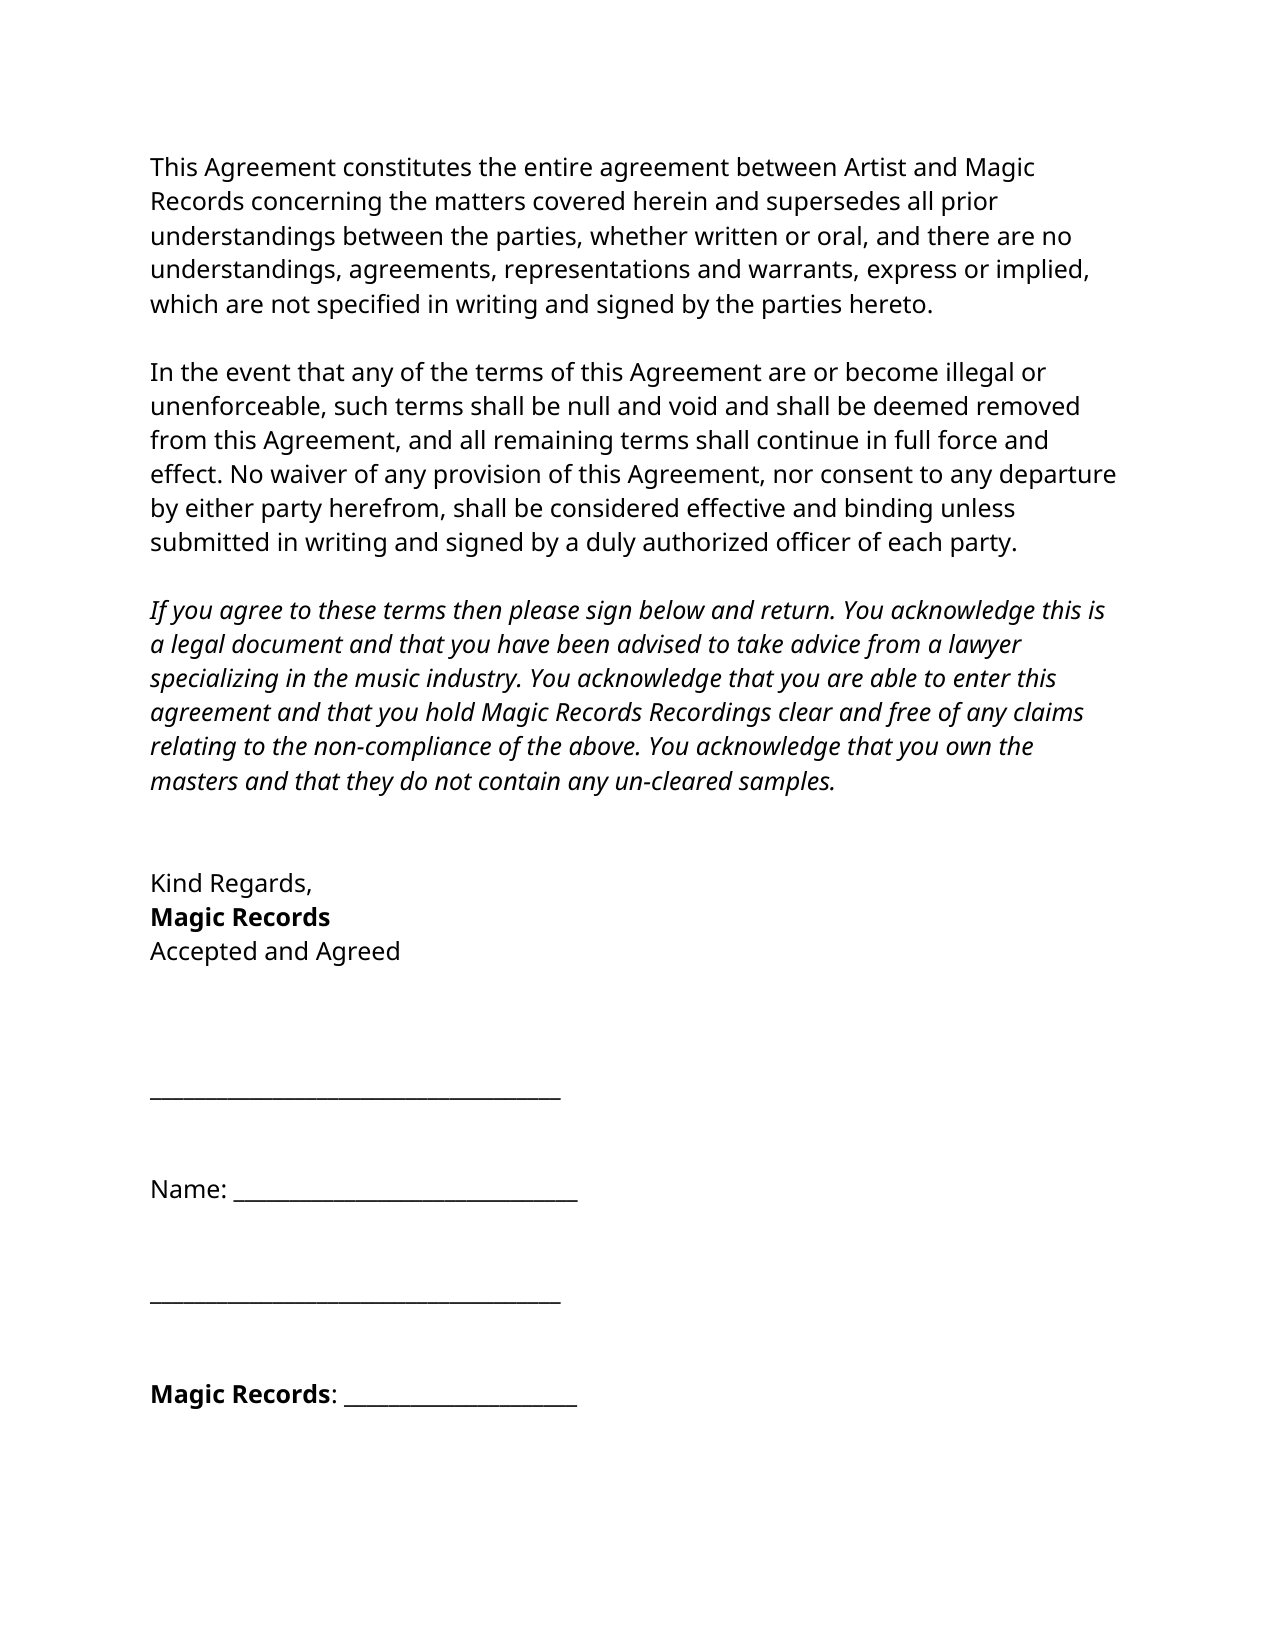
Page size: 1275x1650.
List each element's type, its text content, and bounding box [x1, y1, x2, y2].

text This Agreement constitutes the entire agreement between Artist and Magic Records concerning the matters covered herein and supersedes all prior understandings between the parties, whether written or oral, and there are no understandings, agreements, representations and warrants, express or implied, which are not specified in writing and signed by the parties hereto. [150, 150, 1125, 320]
text If you agree to these terms then please sign below and return. You acknowledge this is a legal document and that you have been advised to take advice from a lawyer specializing in the music industry. You acknowledge that you are able to enter this agreement and that you hold Magic Records Recordings clear and free of any claims relating to the non-compliance of the above. You acknowledge that you own the masters and that they do not contain any un-cleared samples. [150, 593, 1125, 797]
text Kind Regards, [150, 865, 1125, 899]
text _____________________________________ [150, 1070, 1125, 1104]
text Magic Records [150, 899, 1125, 933]
text Accepted and Agreed [150, 933, 1125, 967]
text In the event that any of the terms of this Agreement are or become illegal or unenforceable, such terms shall be null and void and shall be deemed removed from this Agreement, and all remaining terms shall continue in full force and effect. No waiver of any provision of this Agreement, nor consent to any departure by either party herefrom, shall be considered effective and binding unless submitted in writing and signed by a duly authorized officer of each party. [150, 354, 1125, 559]
text Magic Records: _____________________ [150, 1376, 1125, 1410]
text Name: _______________________________ [150, 1172, 1125, 1206]
text _____________________________________ [150, 1274, 1125, 1308]
